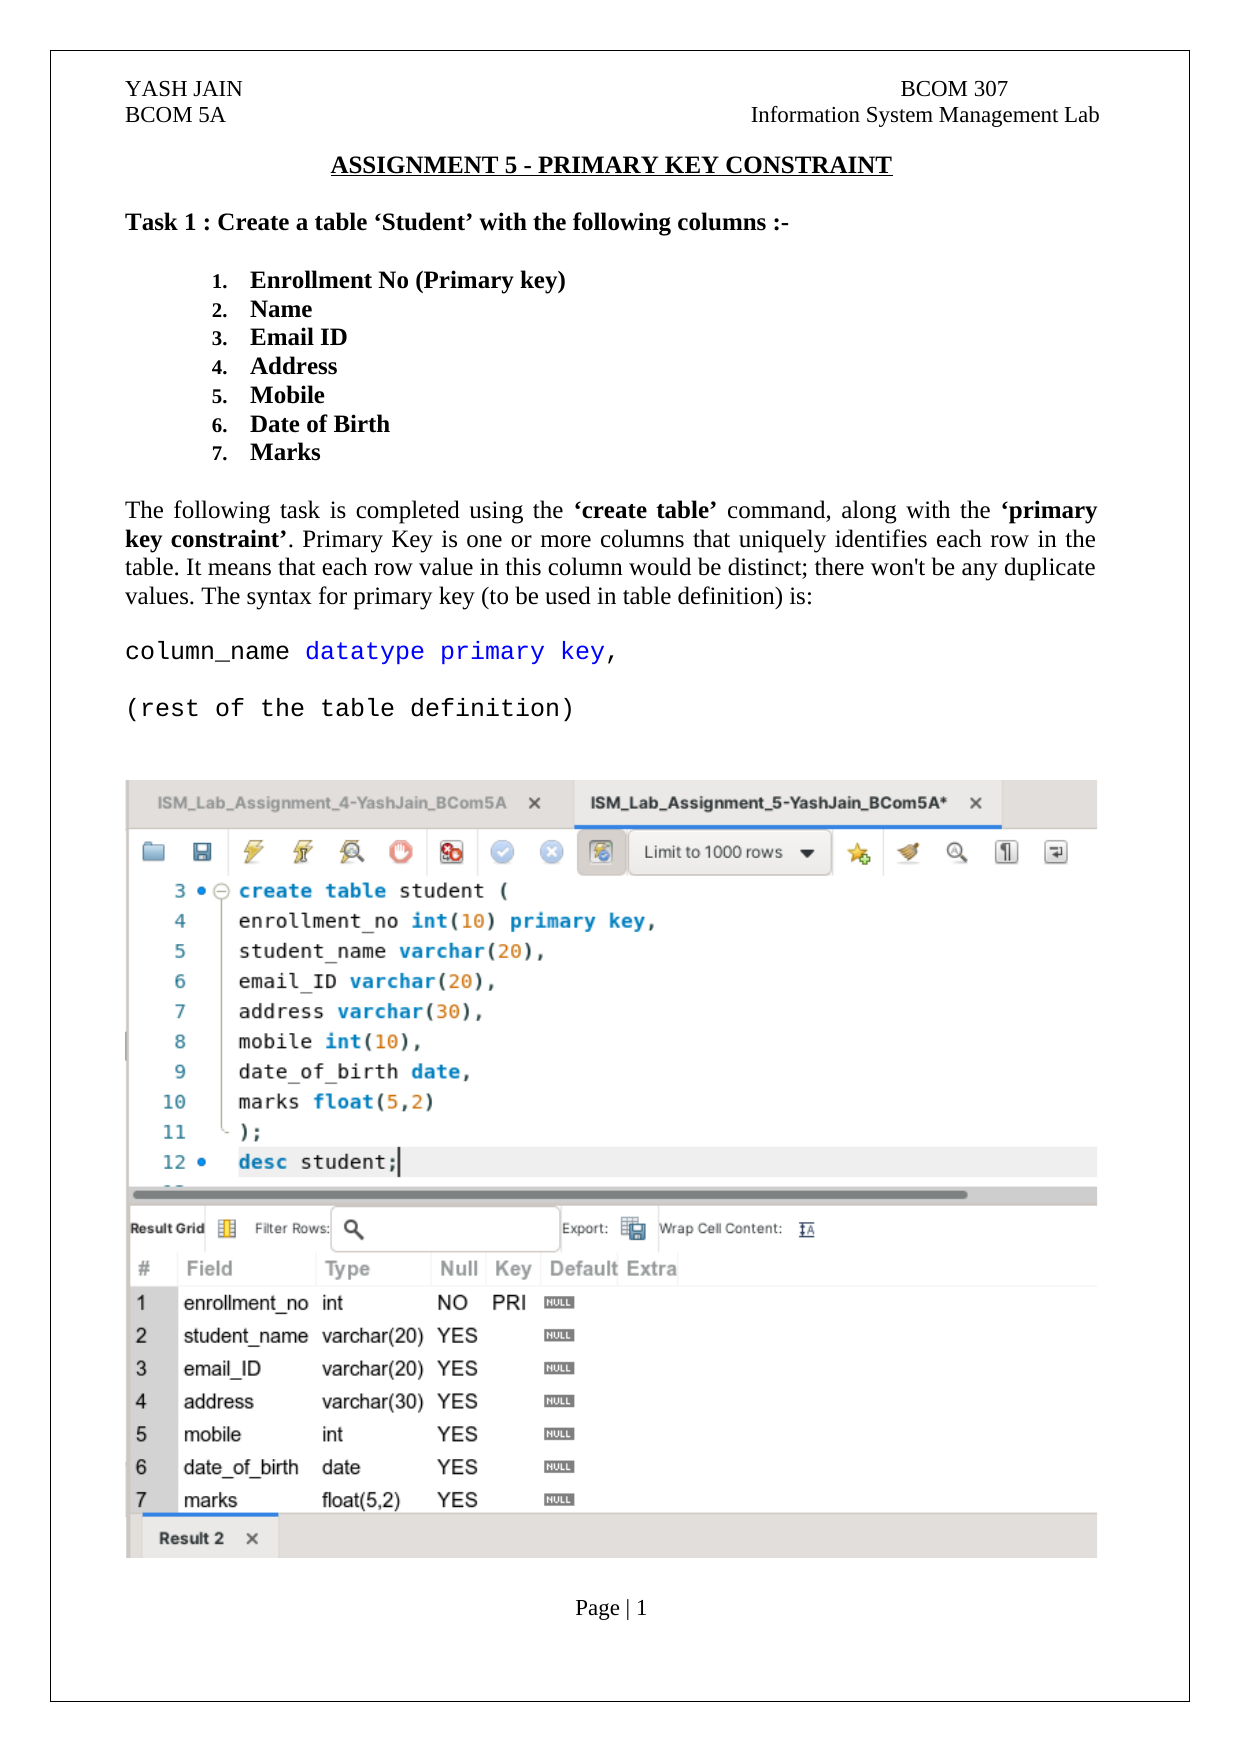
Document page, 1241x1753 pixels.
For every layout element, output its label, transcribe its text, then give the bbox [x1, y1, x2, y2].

picture [125, 780, 1098, 1558]
text (rest of the table definition) [125, 695, 1097, 724]
list Mobile [212, 380, 1097, 409]
list Enrollment No (Primary key) [212, 265, 1097, 294]
list Email ID [212, 322, 1097, 351]
list Marks [212, 437, 1097, 466]
list Date of Birth [212, 409, 1097, 437]
list Name [212, 294, 1097, 322]
text column_name datatype primary key, [125, 639, 1097, 667]
text The following task is completed using the ‘create table’ command, along with the ‘primary key constraint’. Primary Key is one or more columns that uniquely identifies each row in the table. It means that each row value in this column would be distinct; there won't be any duplicate values. The syntax for primary key (to be used in table definition) is: [125, 495, 1097, 610]
list Address [212, 351, 1097, 380]
text ASSIGNMENT 5 - PRIMARY KEY CONSTRAINT [125, 150, 1097, 179]
text Task 1 : Create a table ‘Student’ with the following columns :- [125, 207, 1097, 236]
